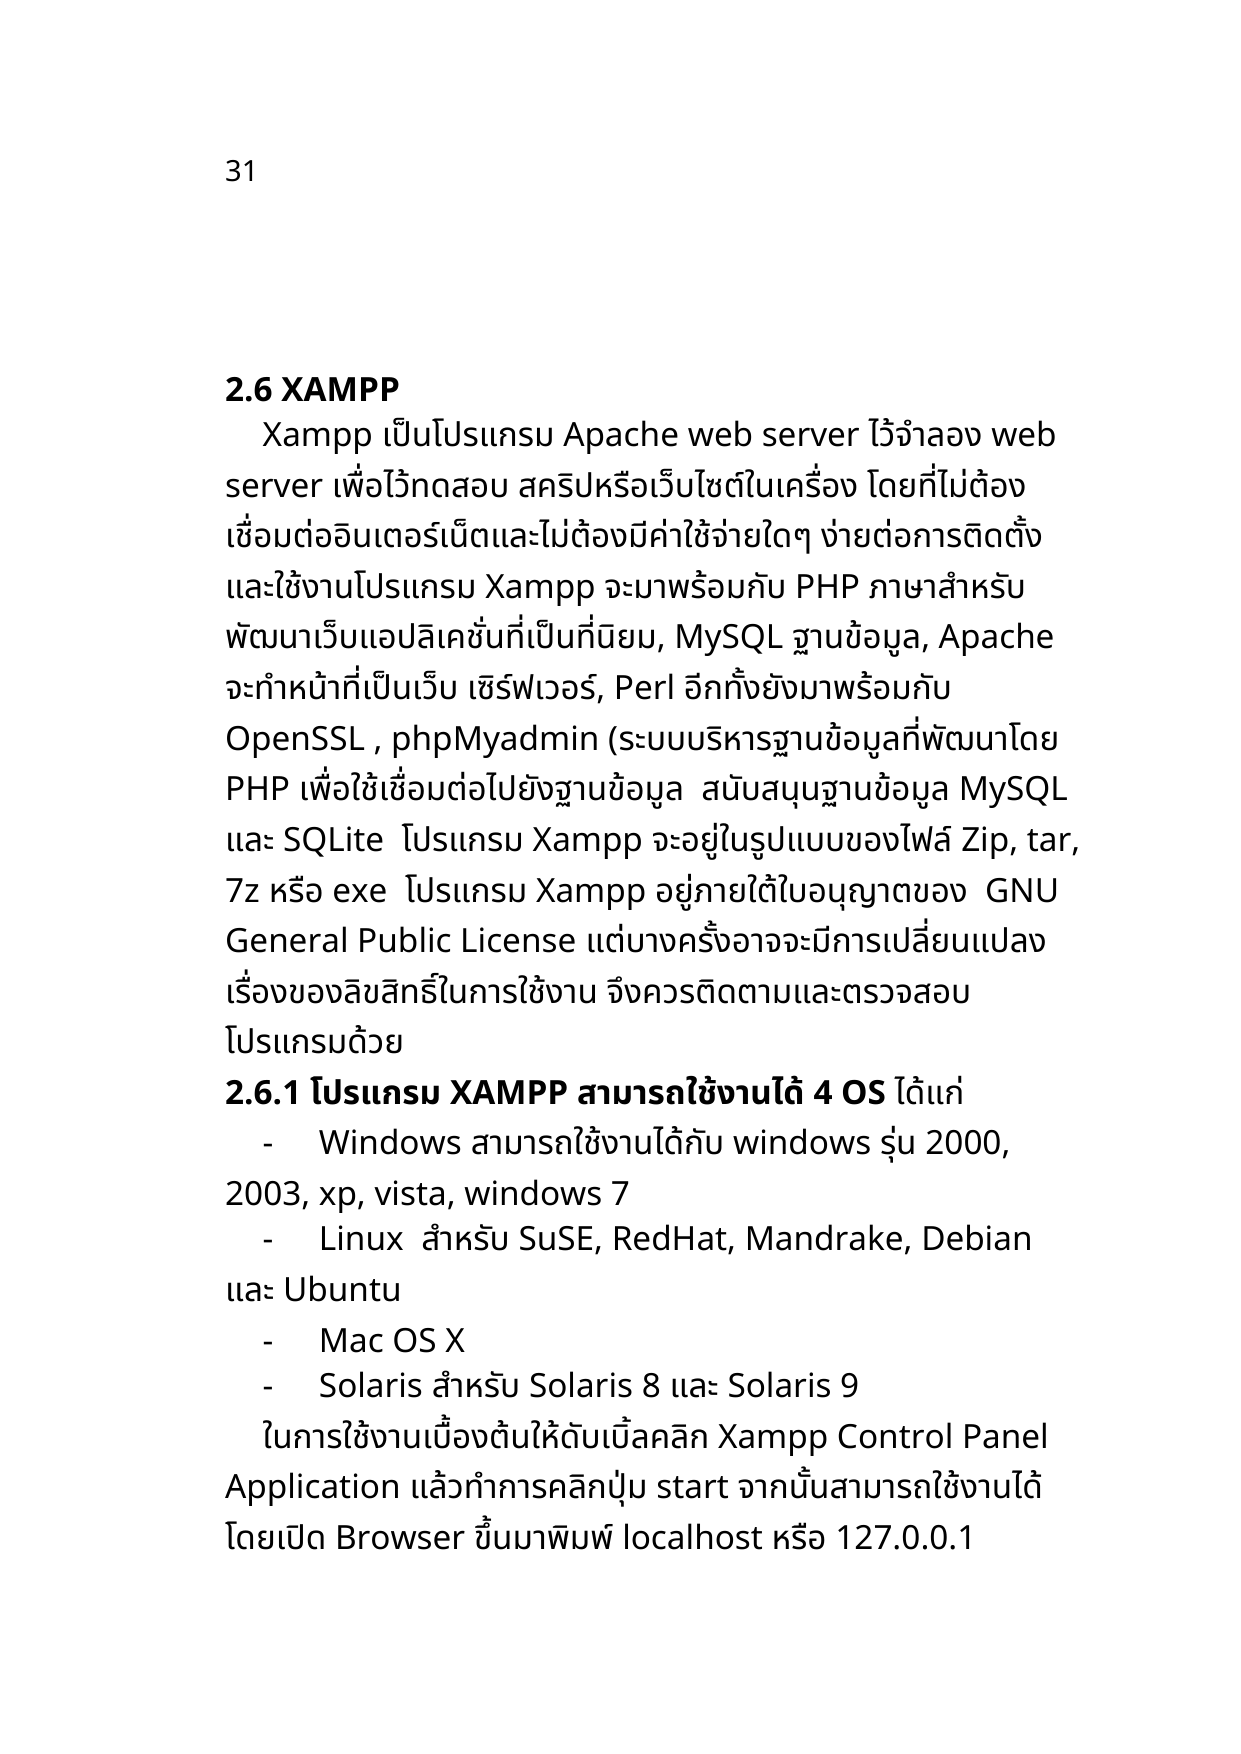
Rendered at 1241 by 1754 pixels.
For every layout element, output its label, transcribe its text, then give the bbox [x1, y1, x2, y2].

text - Windows สามารถใช้งานได้กับ windows รุ่น 2000, 2003, xp, vista, windows 7 [225, 1119, 1090, 1215]
text 2.6 XAMPP [225, 366, 1090, 411]
text - Mac OS X [225, 1316, 1090, 1362]
text - Solaris สำหรับ Solaris 8 และ Solaris 9 [225, 1362, 1090, 1412]
text Xampp เป็นโปรแกรม Apache web server ไว้จำลอง web server เพื่อไว้ทดสอบ สคริปหรือเว็บไซต์ในเครื่อง โดยที่ไม่ต้องเชื่อมต่ออินเตอร์เน็ตและไม่ต้องมีค่าใช้จ่ายใดๆ ง่ายต่อการติดตั้งและใช้งานโปรแกรม Xampp จะมาพร้อมกับ PHP ภาษาสำหรับพัฒนาเว็บแอปลิเคชั่นที่เป็นที่นิยม, MySQL ฐานข้อมูล, Apache จะทำหน้าที่เป็นเว็บ เซิร์ฟเวอร์, Perl อีกทั้งยังมาพร้อมกับ OpenSSL , phpMyadmin (ระบบบริหารฐานข้อมูลที่พัฒนาโดย PHP เพื่อใช้เชื่อมต่อไปยังฐานข้อมูล สนับสนุนฐานข้อมูล MySQL และ SQLite โปรแกรม Xampp จะอยู่ในรูปแบบของไฟล์ Zip, tar, 7z หรือ exe โปรแกรม Xampp อยู่ภายใต้ใบอนุญาตของ GNU General Public License แต่บางครั้งอาจจะมีการเปลี่ยนแปลงเรื่องของลิขสิทธิ์ในการใช้งาน จึงควรติดตามและตรวจสอบโปรแกรมด้วย [225, 411, 1090, 1068]
text - Linux สำหรับ SuSE, RedHat, Mandrake, Debian และ Ubuntu [225, 1215, 1090, 1316]
text 2.6.1 โปรแกรม XAMPP สามารถใช้งานได้ 4 OS ได้แก่ [225, 1068, 1090, 1119]
text ในการใช้งานเบื้องต้นให้ดับเบิ้ลคลิก Xampp Control Panel Application แล้วทำการคลิกปุ่ม start จากนั้นสามารถใช้งานได้ โดยเปิด Browser ขึ้นมาพิมพ์ localhost หรือ 127.0.0.1 [225, 1412, 1090, 1564]
